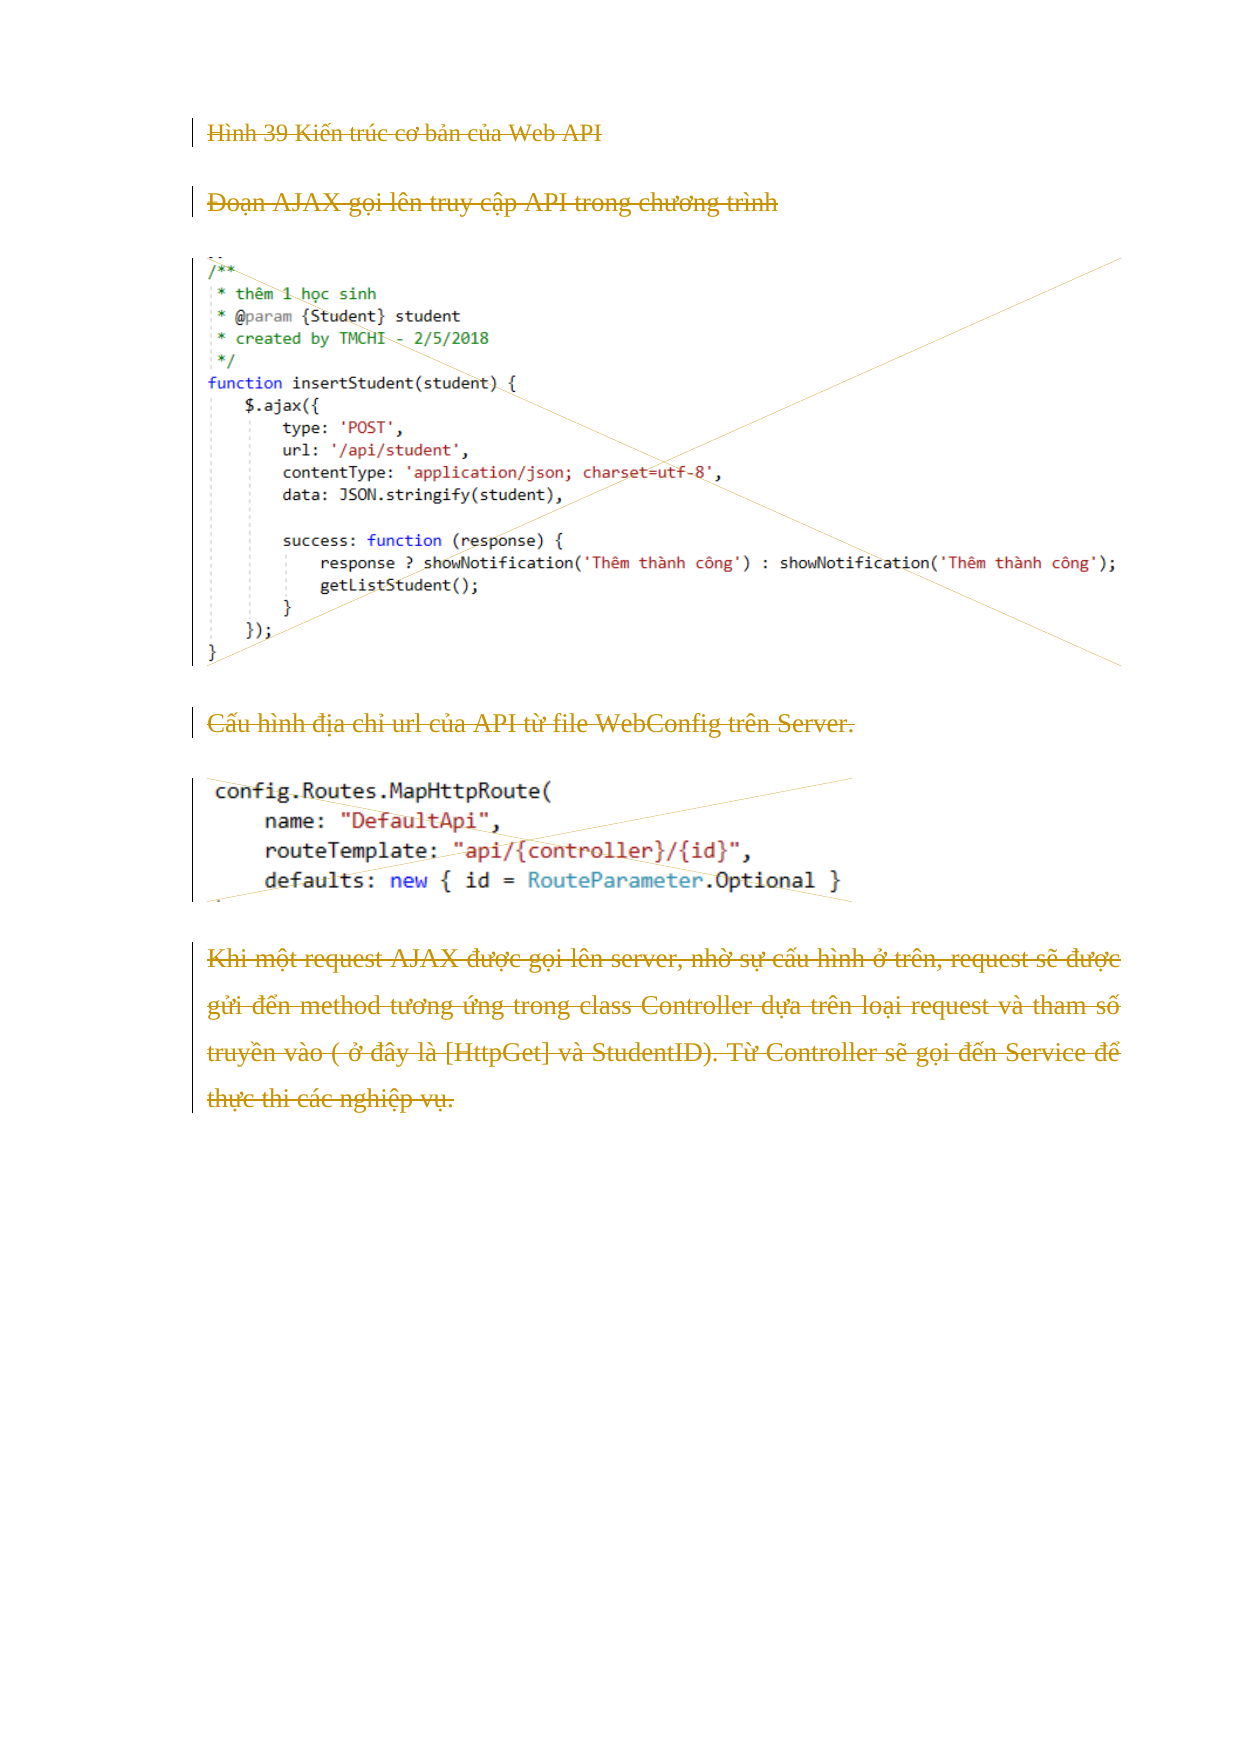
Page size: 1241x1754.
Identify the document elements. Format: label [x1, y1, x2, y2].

picture [208, 257, 1120, 461]
picture [208, 463, 1121, 667]
picture [211, 841, 847, 902]
picture [667, 259, 1122, 665]
picture [206, 779, 523, 901]
picture [211, 778, 847, 839]
picture [536, 778, 853, 902]
picture [206, 259, 661, 665]
